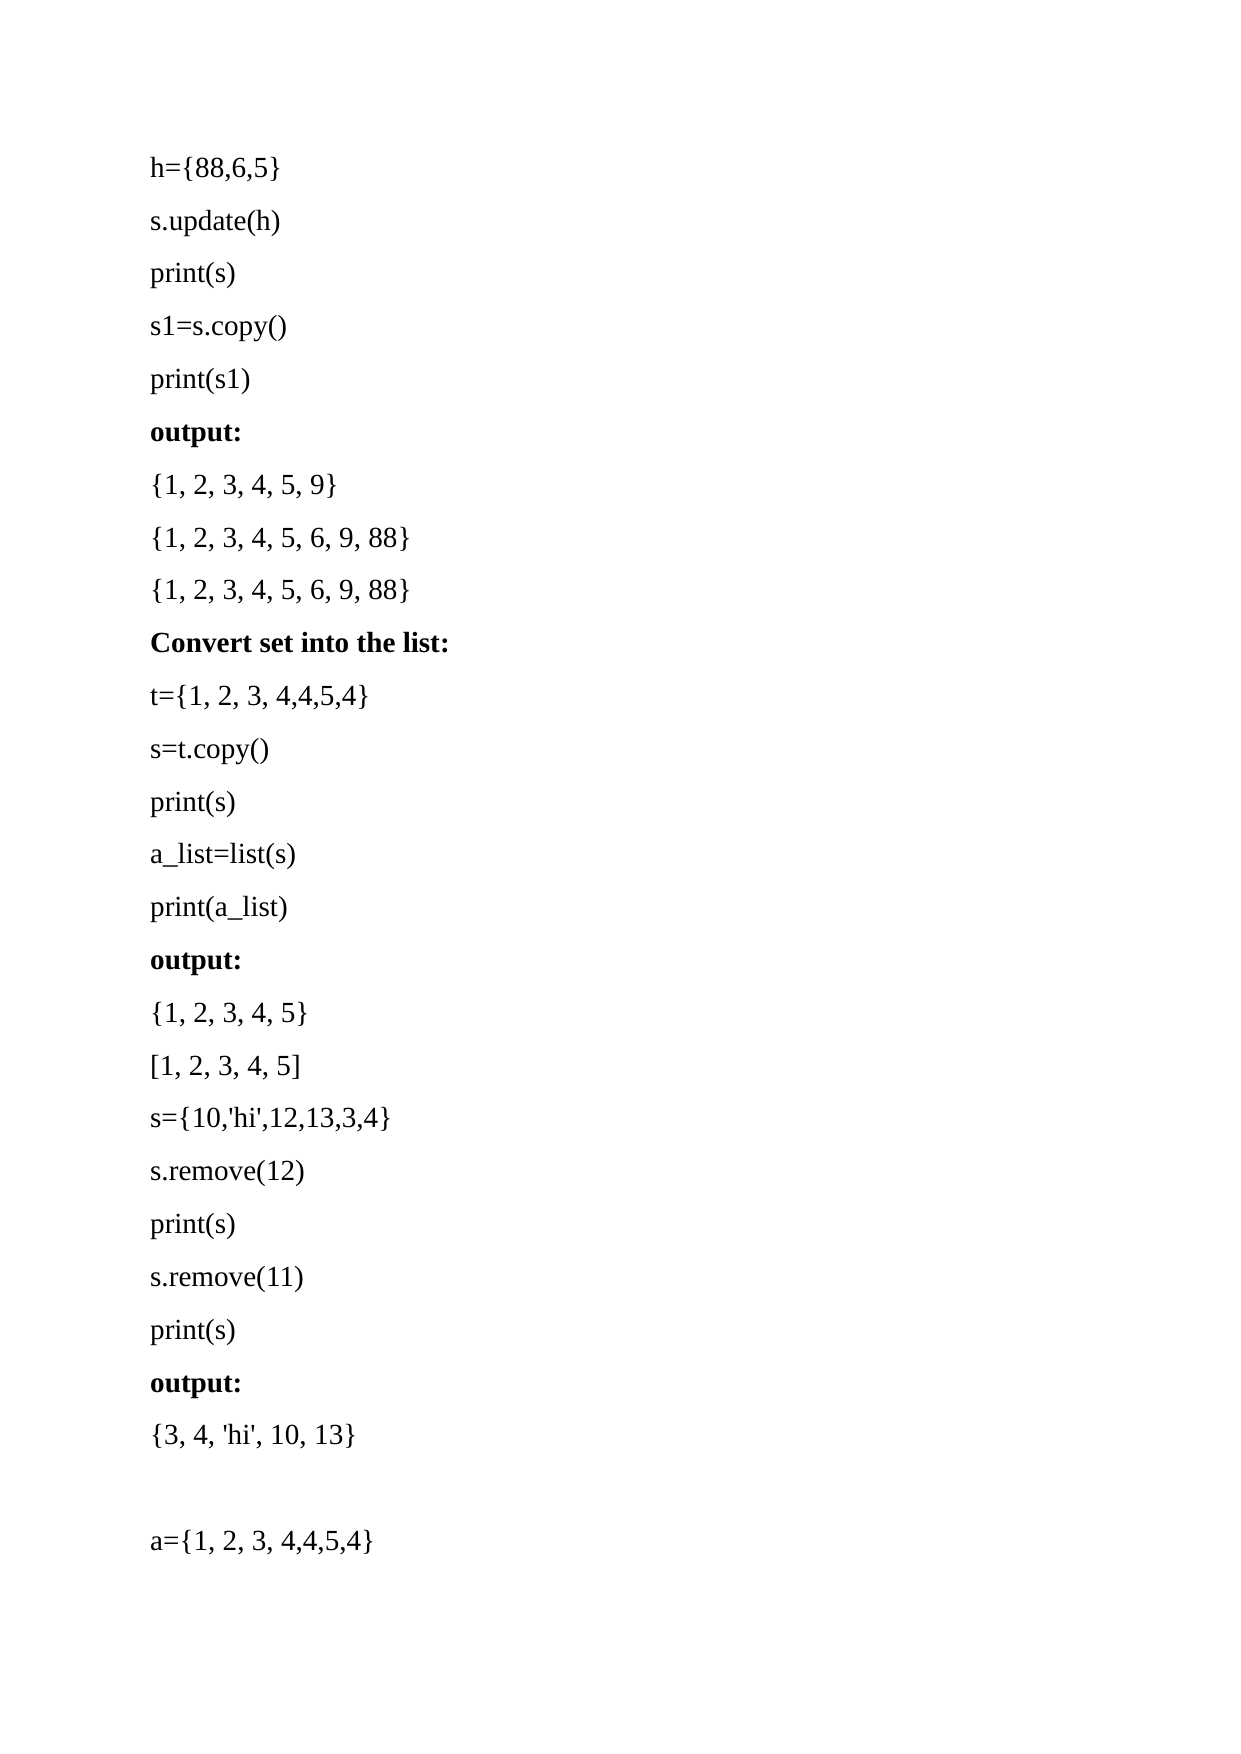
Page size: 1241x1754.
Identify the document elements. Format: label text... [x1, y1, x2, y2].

text output: [150, 942, 1090, 976]
text {1, 2, 3, 4, 5, 6, 9, 88} [150, 520, 1090, 553]
text print(s) [150, 256, 1090, 289]
text s.update(h) [150, 203, 1090, 236]
text print(s) [150, 1312, 1090, 1345]
text output: [150, 414, 1090, 448]
text s.remove(11) [150, 1259, 1090, 1293]
text output: [150, 1365, 1090, 1398]
text [1, 2, 3, 4, 5] [150, 1048, 1090, 1081]
text Convert set into the list: [150, 625, 1090, 659]
text print(s) [150, 1206, 1090, 1240]
text a_list=list(s) [150, 837, 1090, 870]
text s.remove(12) [150, 1153, 1090, 1187]
text print(s) [150, 784, 1090, 817]
text print(s1) [150, 361, 1090, 395]
text print(a_list) [150, 889, 1090, 923]
text {1, 2, 3, 4, 5, 6, 9, 88} [150, 572, 1090, 606]
text {1, 2, 3, 4, 5, 9} [150, 467, 1090, 500]
text {1, 2, 3, 4, 5} [150, 995, 1090, 1028]
text s={10,'hi',12,13,3,4} [150, 1101, 1090, 1134]
text a={1, 2, 3, 4,4,5,4} [150, 1523, 1090, 1557]
text s=t.copy() [150, 731, 1090, 764]
text s1=s.copy() [150, 308, 1090, 342]
text {3, 4, 'hi', 10, 13} [150, 1417, 1090, 1451]
text t={1, 2, 3, 4,4,5,4} [150, 678, 1090, 712]
text h={88,6,5} [150, 150, 1090, 183]
